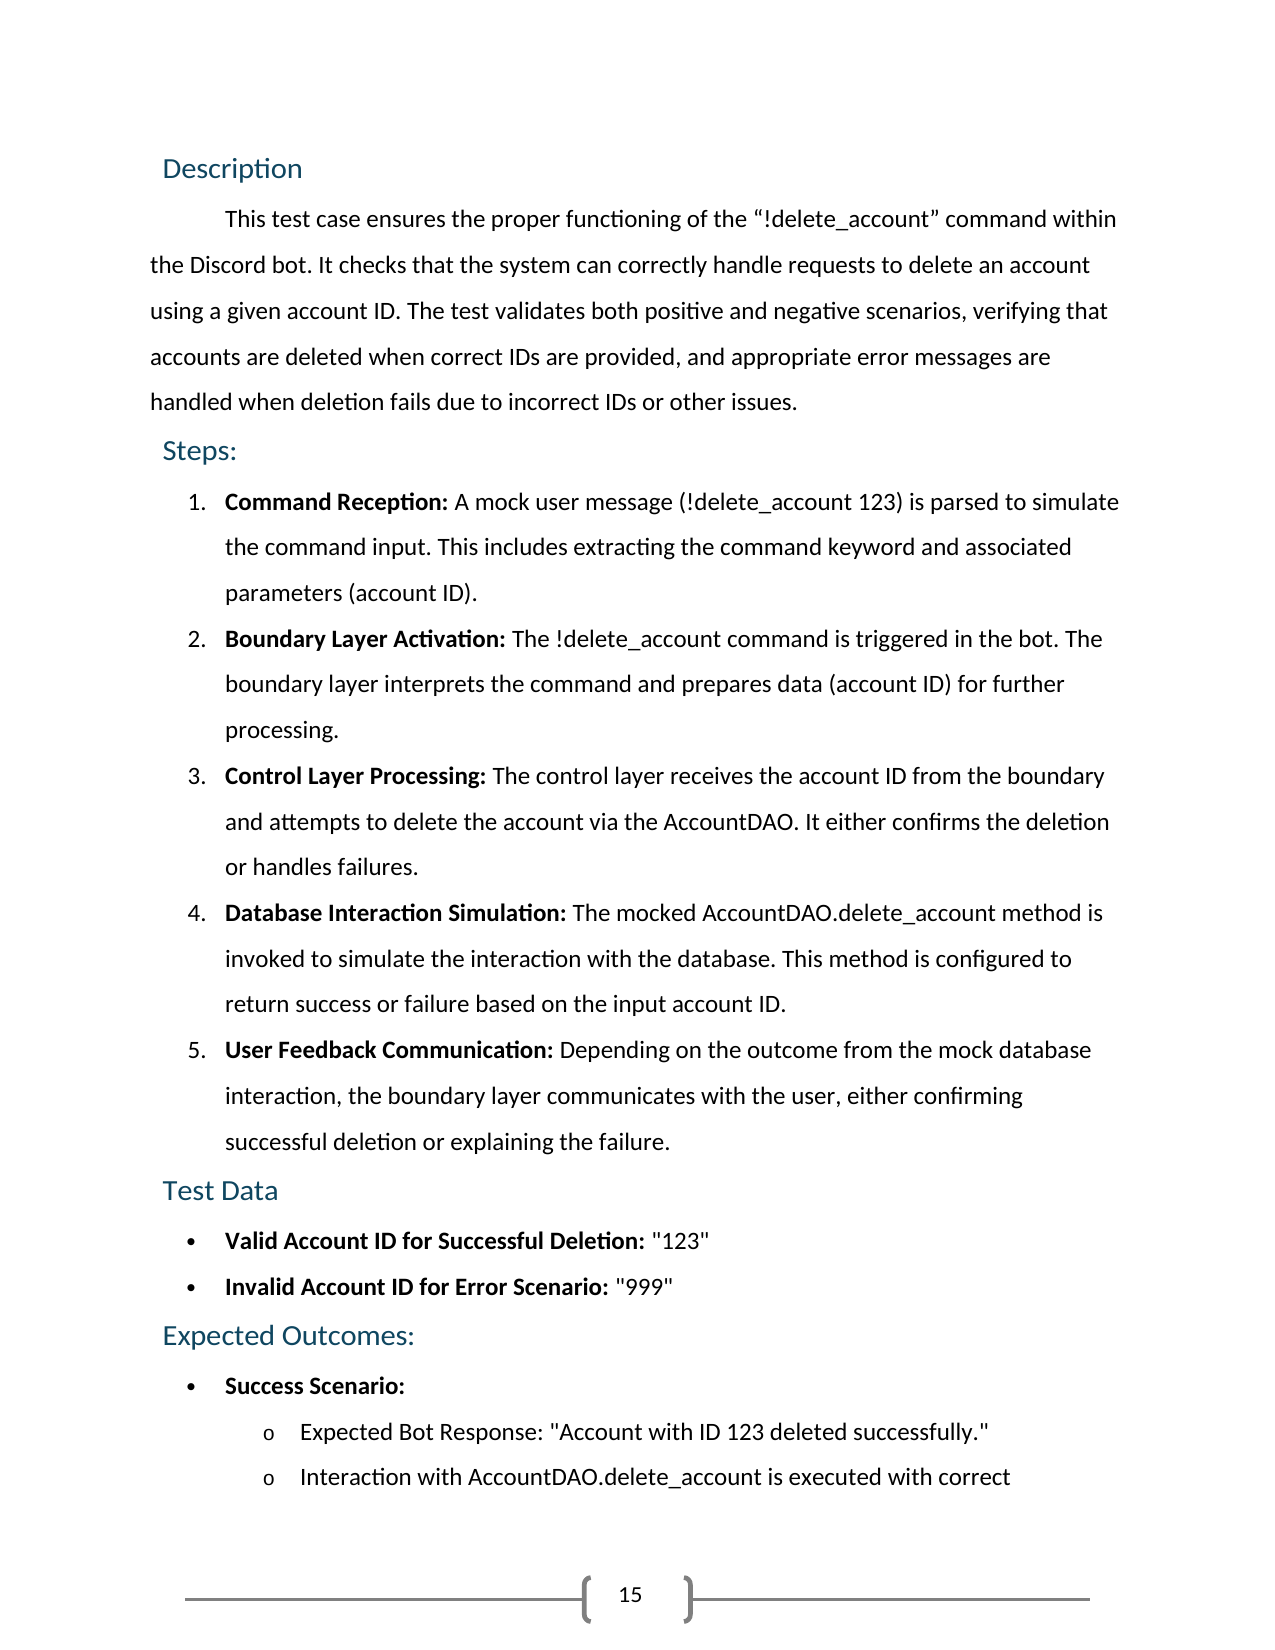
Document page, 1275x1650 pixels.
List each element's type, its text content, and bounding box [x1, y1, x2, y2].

list Command Reception: A mock user message (!delete_account 123) is parsed to simulate the command input. This includes extracting the command keyword and associated parameters (account ID). [187, 486, 1125, 608]
subtitle Steps: [162, 432, 1125, 468]
subtitle Test Data [162, 1172, 1125, 1207]
list Control Layer Processing: The control layer receives the account ID from the boundary and attempts to delete the account via the AccountDAO. It either confirms the deletion or handles failures. [187, 760, 1125, 882]
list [262, 1462, 1125, 1492]
subtitle Description [162, 150, 1125, 186]
list Expected Bot Response: "Account with ID 123 deleted successfully." [262, 1416, 1125, 1446]
list Invalid Account ID for Error Scenario: "999" [187, 1271, 1125, 1301]
list Valid Account ID for Successful Deletion: "123" [187, 1225, 1125, 1256]
list User Feedback Communication: Depending on the outcome from the mock database interaction, the boundary layer communicates with the user, either confirming successful deletion or explaining the failure. [187, 1034, 1125, 1156]
list Success Scenario: [187, 1370, 1125, 1401]
list Database Interaction Simulation: The mocked AccountDAO.delete_account method is invoked to simulate the interaction with the database. This method is configured to return success or failure based on the input account ID. [187, 897, 1125, 1019]
list Boundary Layer Activation: The !delete_account command is triggered in the bot. The boundary layer interprets the command and prepares data (account ID) for further processing. [187, 623, 1125, 745]
text This test case ensures the proper functioning of the “!delete_account” command within the Discord bot. It checks that the system can correctly handle requests to delete an account using a given account ID. The test validates both positive and negative scenarios, verifying that accounts are deleted when correct IDs are provided, and appropriate error messages are handled when deletion fails due to incorrect IDs or other issues. [150, 203, 1125, 417]
subtitle Expected Outcomes: [162, 1317, 1125, 1352]
